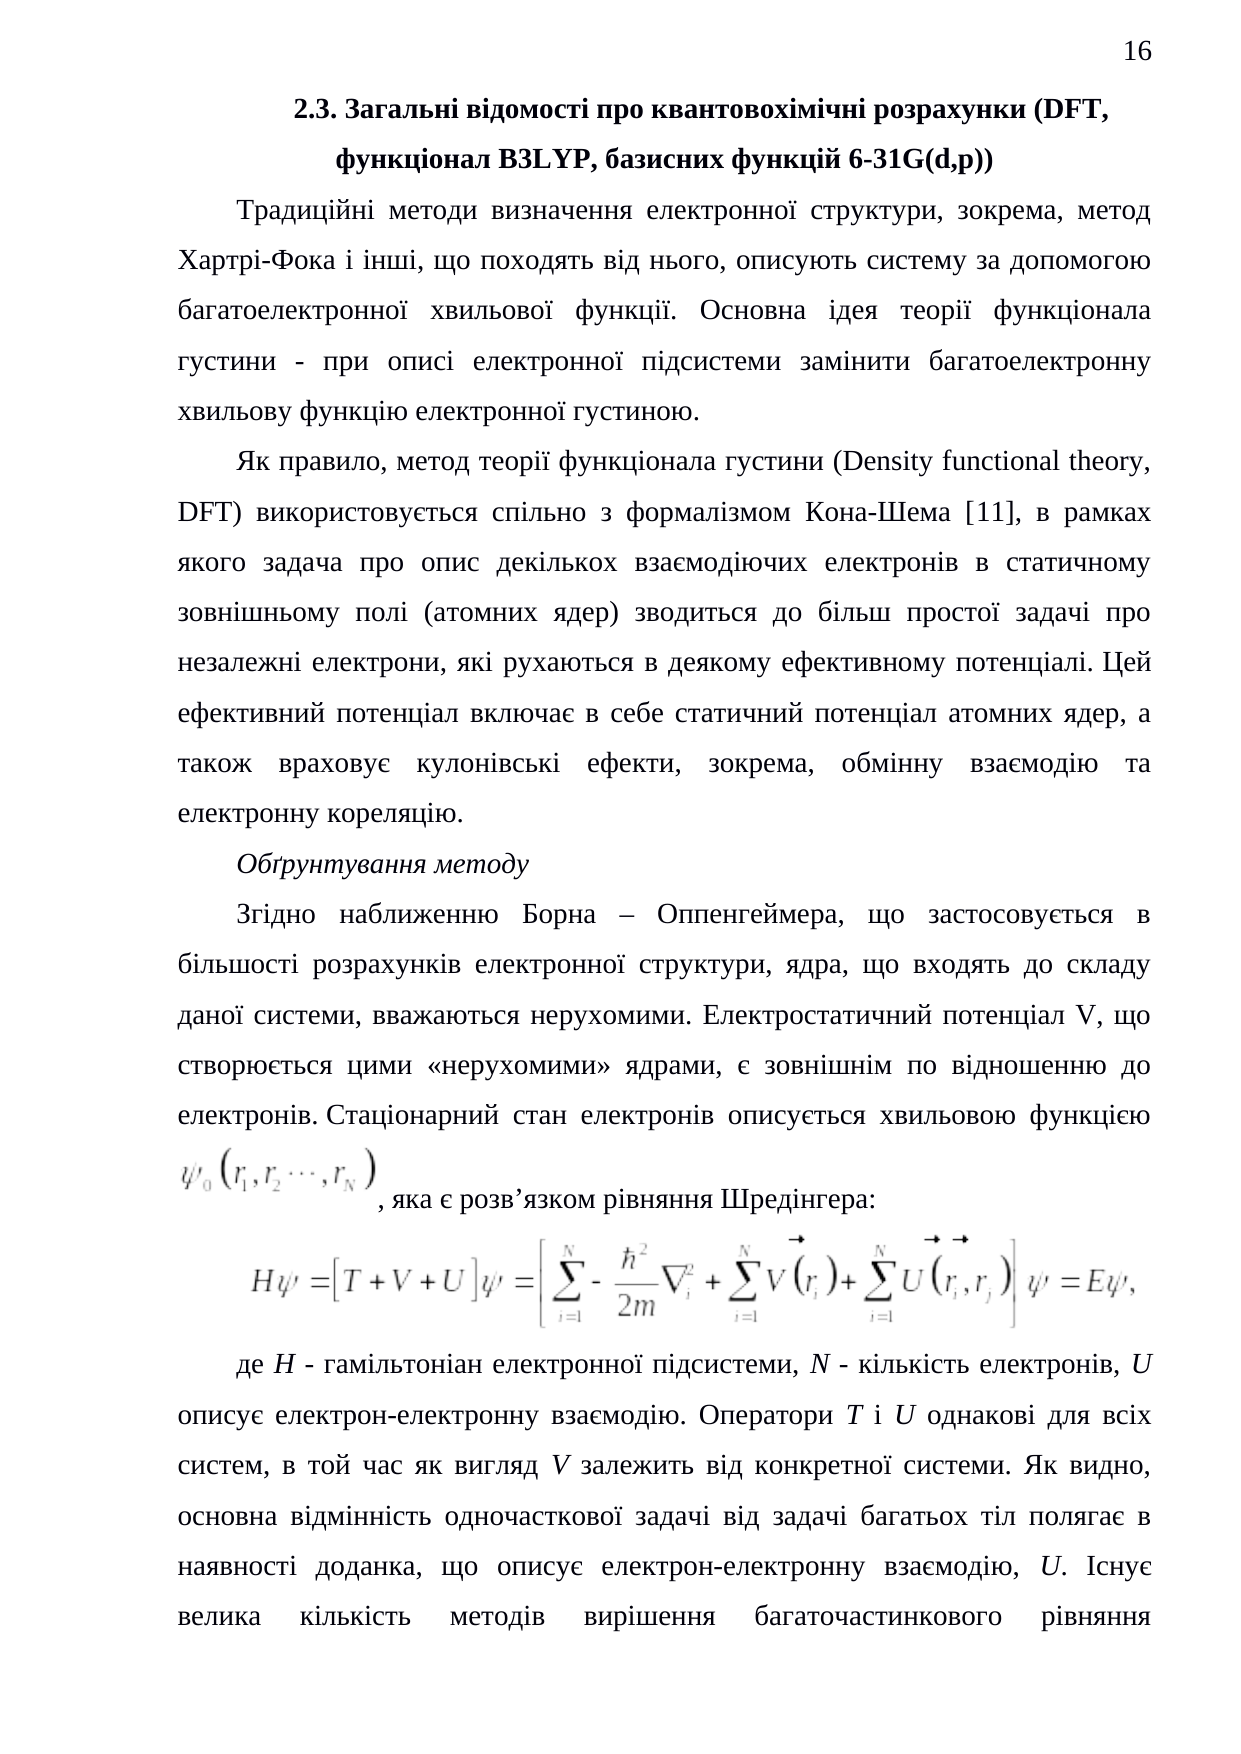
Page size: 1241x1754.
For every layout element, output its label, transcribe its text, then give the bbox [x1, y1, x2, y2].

text Обґрунтування методу [177, 846, 1152, 879]
text Традиційні методи визначення електронної структури, зокрема, метод Хартрі-Фока і інші, що походять від нього, описують систему за допомогою багатоелектронної хвильової функції. Основна ідея теорії функціонала густини - при описі електронної підсистеми замінити багатоелектронну хвильову функцію електронної густиною. [177, 192, 1152, 427]
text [177, 1347, 1152, 1632]
text 2.3. Загальні відомості про квантовохімічні розрахунки (DFT, функціонал B3LYP, базисних функцій 6-31G(d,p)) [177, 91, 1152, 175]
text Згідно наближенню Борна – Оппенгеймера, що застосовується в більшості розрахунків електронної структури, ядра, що входять до складу даної системи, вважаються нерухомими. Електростатичний потенціал V, що створюється цими «нерухомими» ядрами, є зовнішнім по відношенню до електронів. Стаціонарний стан електронів описується хвильовою функцією , яка є розв’язком рівняння Шредінгера: [177, 896, 1152, 1215]
